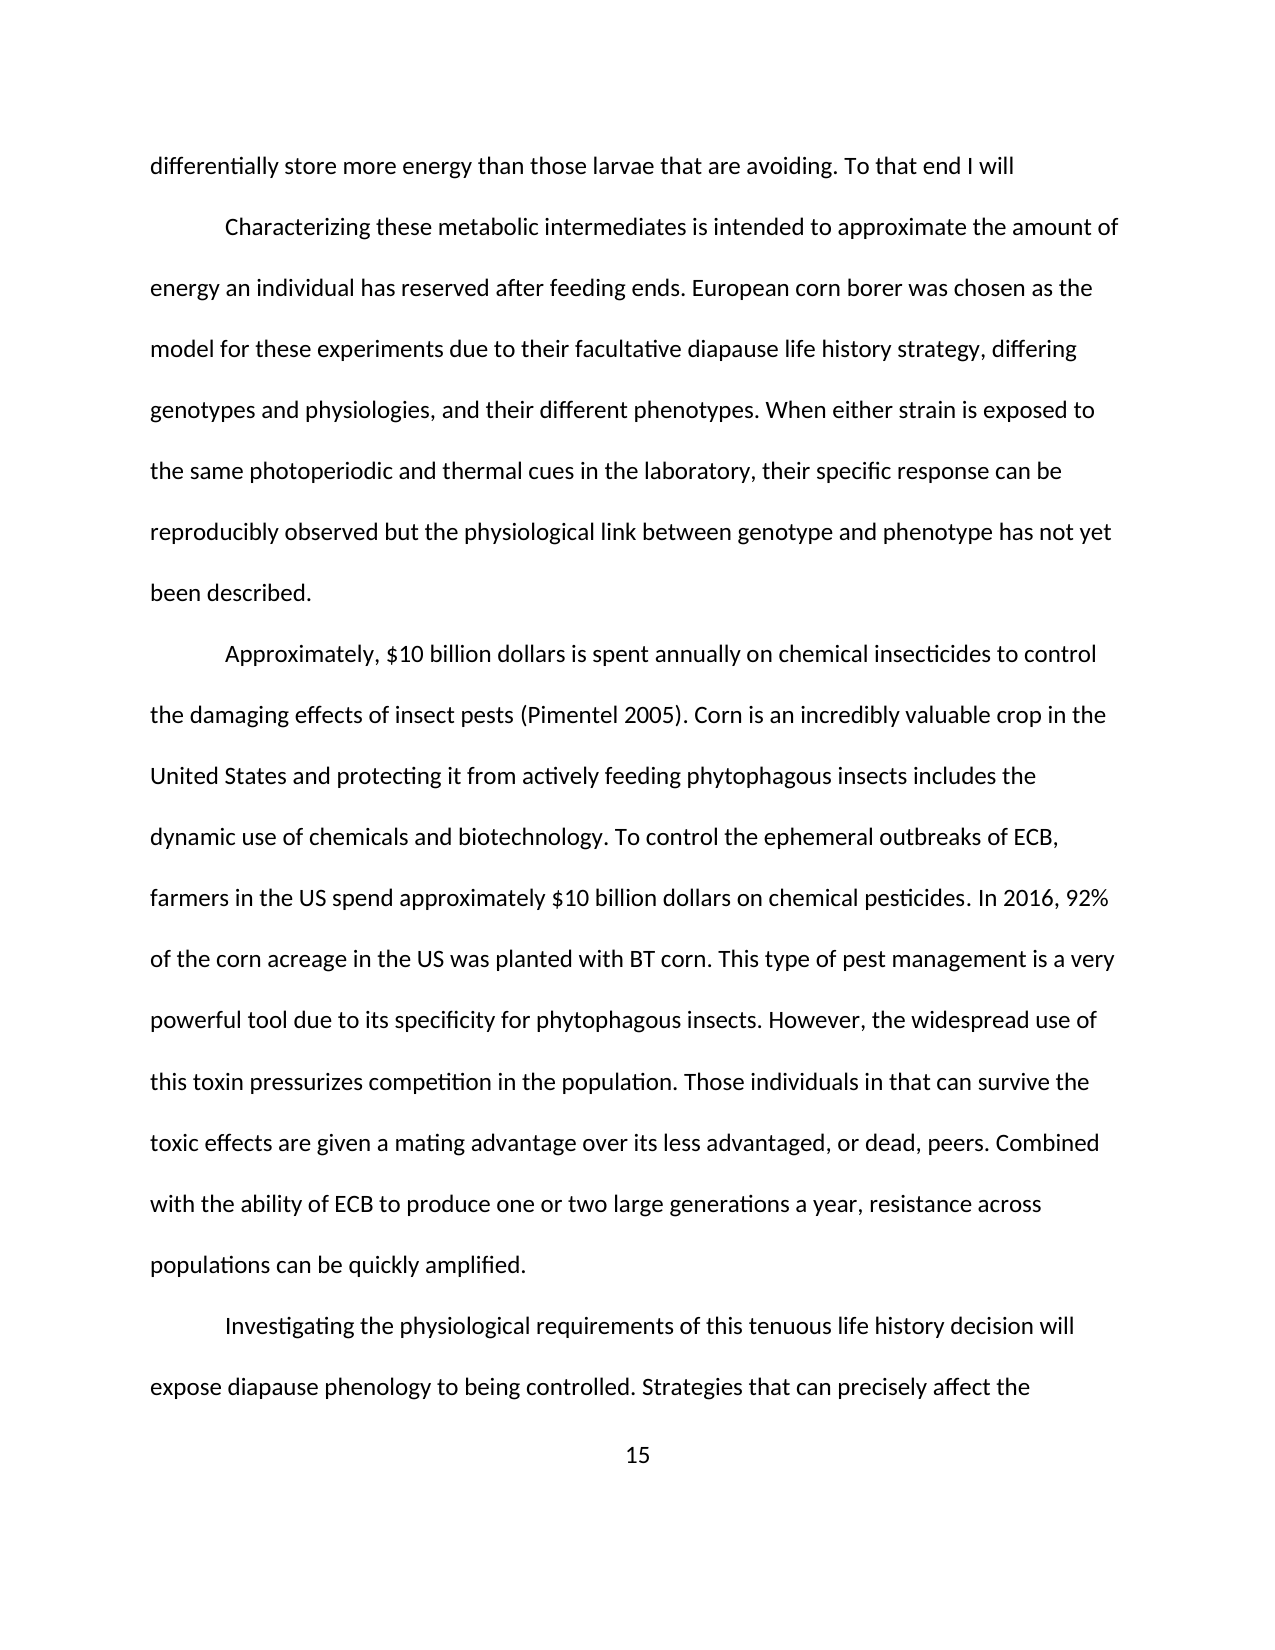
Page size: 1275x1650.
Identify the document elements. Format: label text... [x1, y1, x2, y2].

text Characterizing these metabolic intermediates is intended to approximate the amount of energy an individual has reserved after feeding ends. European corn borer was chosen as the model for these experiments due to their facultative diapause life history strategy, differing genotypes and physiologies, and their different phenotypes. When either strain is exposed to the same photoperiodic and thermal cues in the laboratory, their specific response can be reproducibly observed but the physiological link between genotype and phenotype has not yet been described. [150, 211, 1125, 608]
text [150, 150, 1125, 181]
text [150, 1310, 1125, 1401]
text Approximately, $10 billion dollars is spent annually on chemical insecticides to control the damaging effects of insect pests (Pimentel 2005). Corn is an incredibly valuable crop in the United States and protecting it from actively feeding phytophagous insects includes the dynamic use of chemicals and biotechnology. To control the ephemeral outbreaks of ECB, farmers in the US spend approximately $10 billion dollars on chemical pesticides. In 2016, 92% of the corn acreage in the US was planted with BT corn. This type of pest management is a very powerful tool due to its specificity for phytophagous insects. However, the widespread use of this toxin pressurizes competition in the population. Those individuals in that can survive the toxic effects are given a mating advantage over its less advantaged, or dead, peers. Combined with the ability of ECB to produce one or two large generations a year, resistance across populations can be quickly amplified. [150, 638, 1125, 1279]
